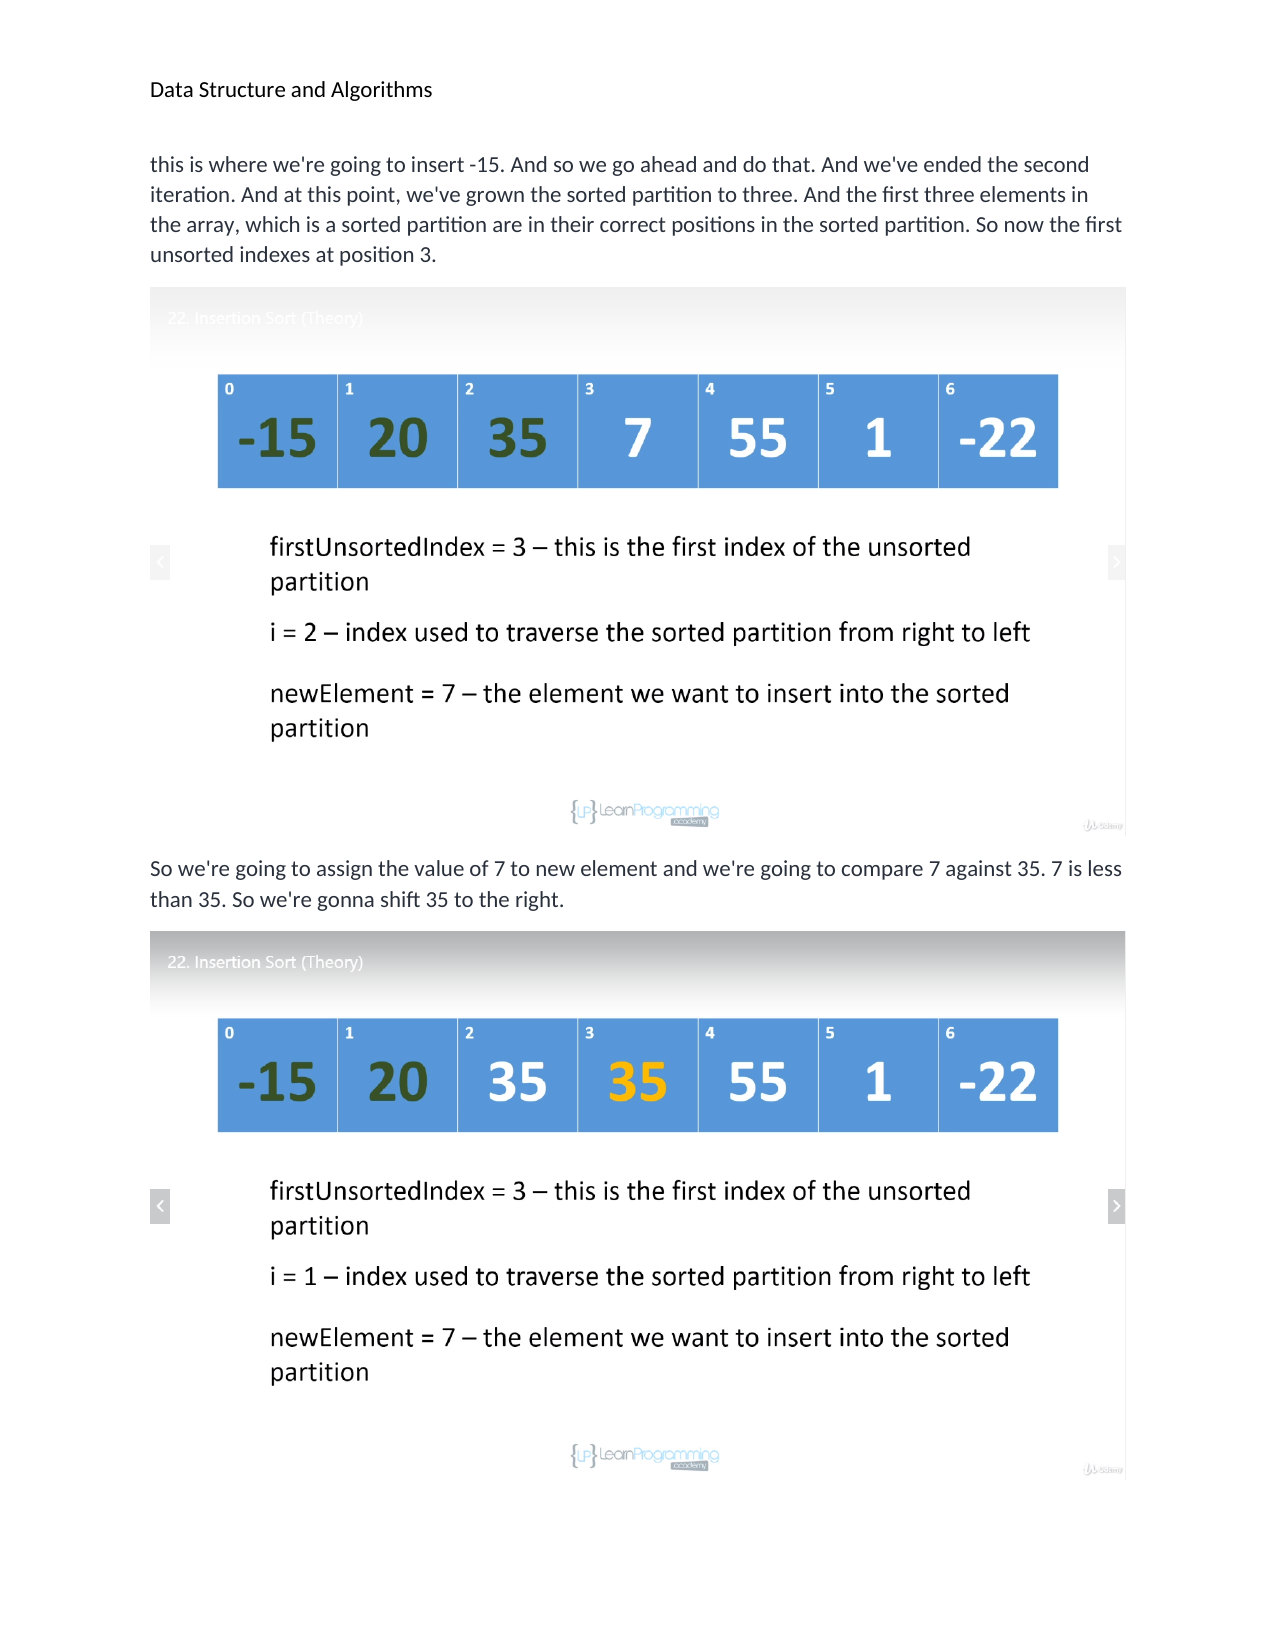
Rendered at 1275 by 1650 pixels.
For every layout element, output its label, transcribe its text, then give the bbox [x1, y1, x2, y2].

picture [150, 931, 1125, 1480]
text So we're going to assign the value of 7 to new element and we're going to compare 7 against 35. 7 is less than 35. So we're gonna shift 35 to the right. [150, 854, 1125, 913]
text this is where we're going to insert -15. And so we go ahead and do that. And we've ended the second iteration. And at this point, we've grown the sorted partition to three. And the first three elements in the array, which is a sorted partition are in their correct positions in the sorted partition. So now the first unsorted indexes at position 3. [150, 150, 1125, 269]
picture [150, 287, 1125, 836]
